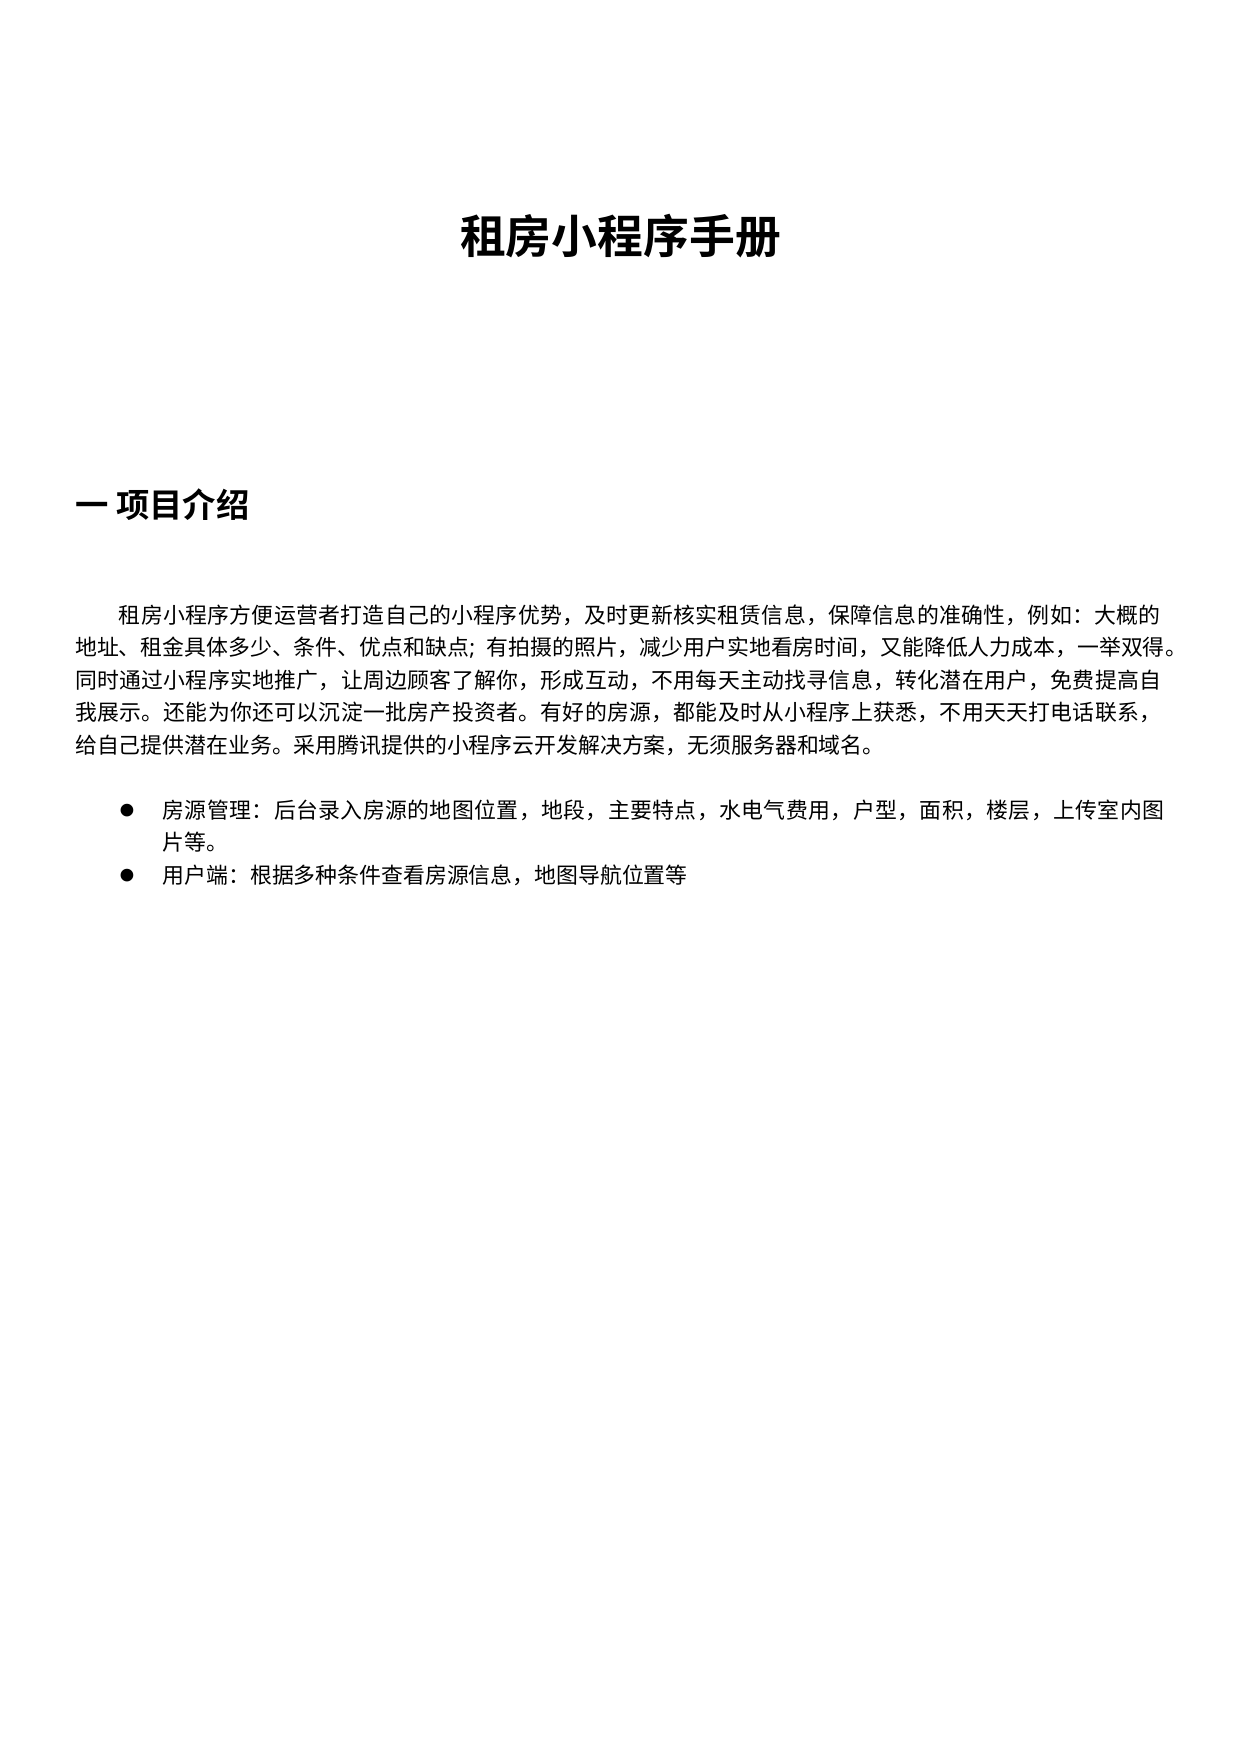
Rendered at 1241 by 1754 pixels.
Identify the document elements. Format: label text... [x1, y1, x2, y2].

subtitle 租房小程序手册 [75, 185, 1165, 282]
list 房源管理：后台录入房源的地图位置，地段，主要特点，水电气费用，户型，面积，楼层，上传室内图片等。 [119, 792, 1165, 857]
list 用户端：根据多种条件查看房源信息，地图导航位置等 [119, 857, 1165, 890]
subtitle 一 项目介绍 [75, 470, 1165, 535]
text 租房小程序方便运营者打造自己的小程序优势，及时更新核实租赁信息，保障信息的准确性，例如：大概的地址、租金具体多少、条件、优点和缺点; 有拍摄的照片，减少用户实地看房时间，又能降低人力成本，一举双得。同时通过小程序实地推广，让周边顾客了解你，形成互动，不用每天主动找寻信息，转化潜在用户，免费提高自我展示。还能为你还可以沉淀一批房产投资者。有好的房源，都能及时从小程序上获悉，不用天天打电话联系，给自己提供潜在业务。采用腾讯提供的小程序云开发解决方案，无须服务器和域名。 [75, 597, 1165, 760]
